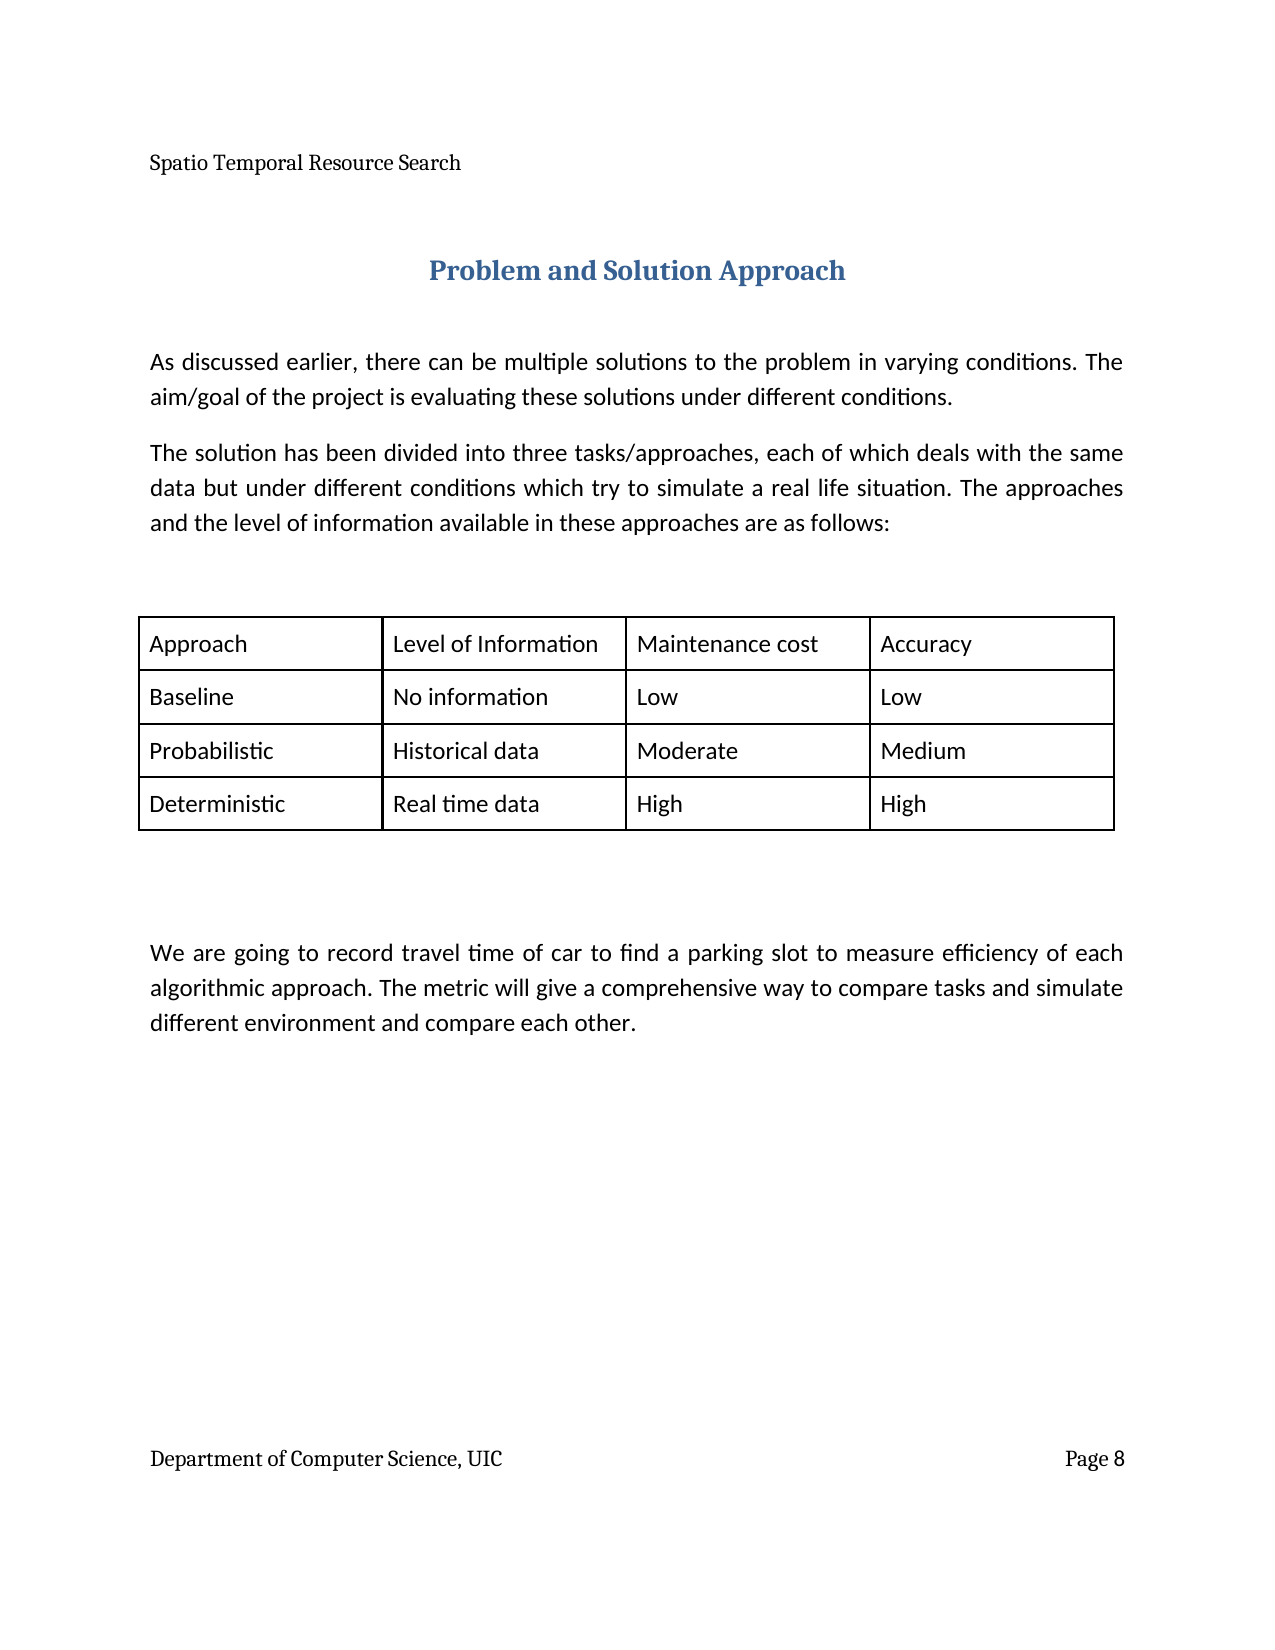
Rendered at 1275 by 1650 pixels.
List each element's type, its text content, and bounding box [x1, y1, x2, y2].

table_cell Medium [871, 725, 1113, 776]
text We are going to record travel time of car to find a parking slot to measure efficiency of each algorithmic approach. The metric will give a comprehensive way to compare tasks and simulate different environment and compare each other. [150, 937, 1125, 1038]
table_cell High [871, 778, 1113, 829]
text As discussed earlier, there can be multiple solutions to the problem in varying conditions. The aim/goal of the project is evaluating these solutions under different conditions. [150, 346, 1125, 411]
table_cell No information [384, 671, 625, 722]
text The solution has been divided into three tasks/approaches, each of which deals with the same data but under different conditions which try to simulate a real life situation. The approaches and the level of information available in these approaches are as follows: [150, 437, 1125, 537]
table_header Approach [140, 618, 381, 669]
table_cell Low [871, 671, 1113, 722]
table_cell Real time data [384, 778, 625, 829]
table_cell Probabilistic [140, 725, 381, 776]
table_cell Low [627, 671, 869, 722]
table_header Level of Information [384, 618, 625, 669]
table_cell Moderate [627, 725, 869, 776]
table_header Accuracy [871, 618, 1113, 669]
table_cell Deterministic [140, 778, 381, 829]
table_cell High [627, 778, 869, 829]
table_cell Baseline [140, 671, 381, 722]
subtitle Problem and Solution Approach [150, 254, 1125, 288]
table_header Maintenance cost [627, 618, 869, 669]
table_cell Historical data [384, 725, 625, 776]
